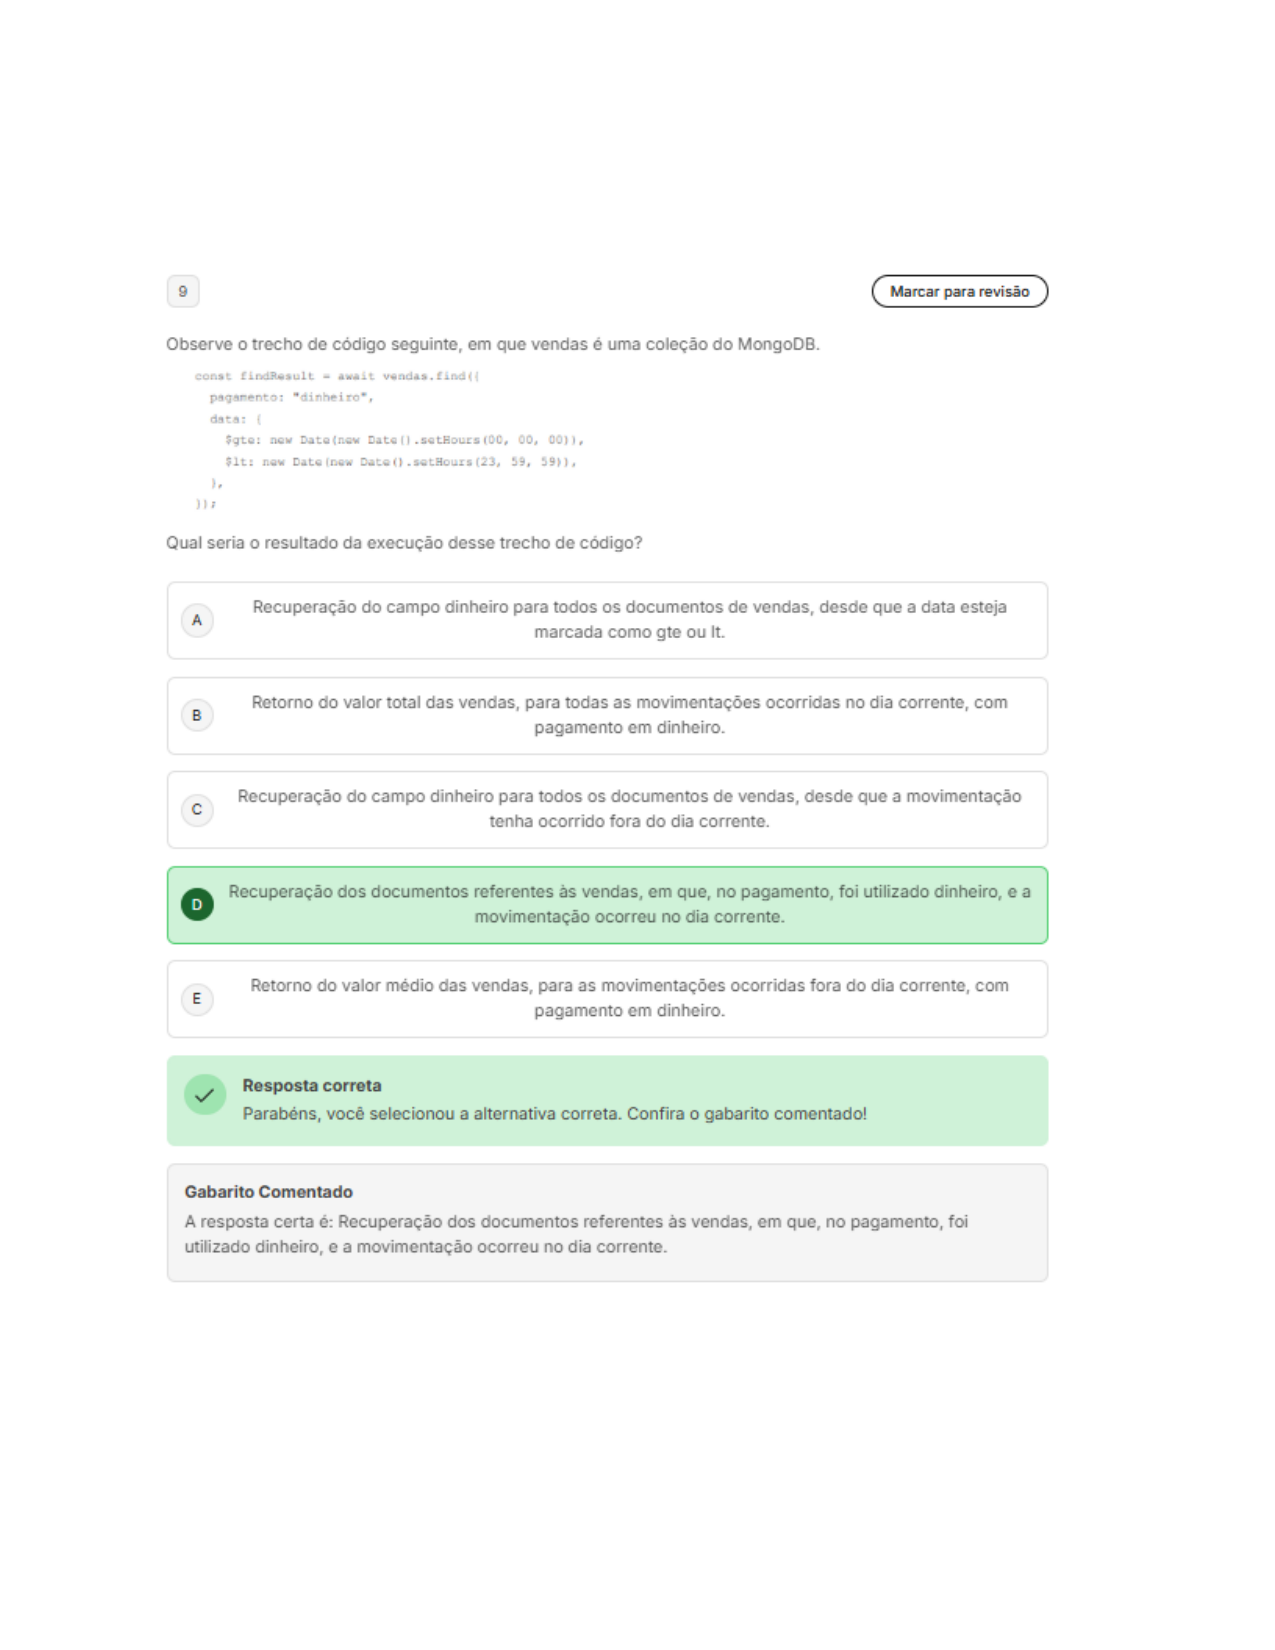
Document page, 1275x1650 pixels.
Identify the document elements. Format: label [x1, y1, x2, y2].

picture [150, 261, 1066, 1295]
